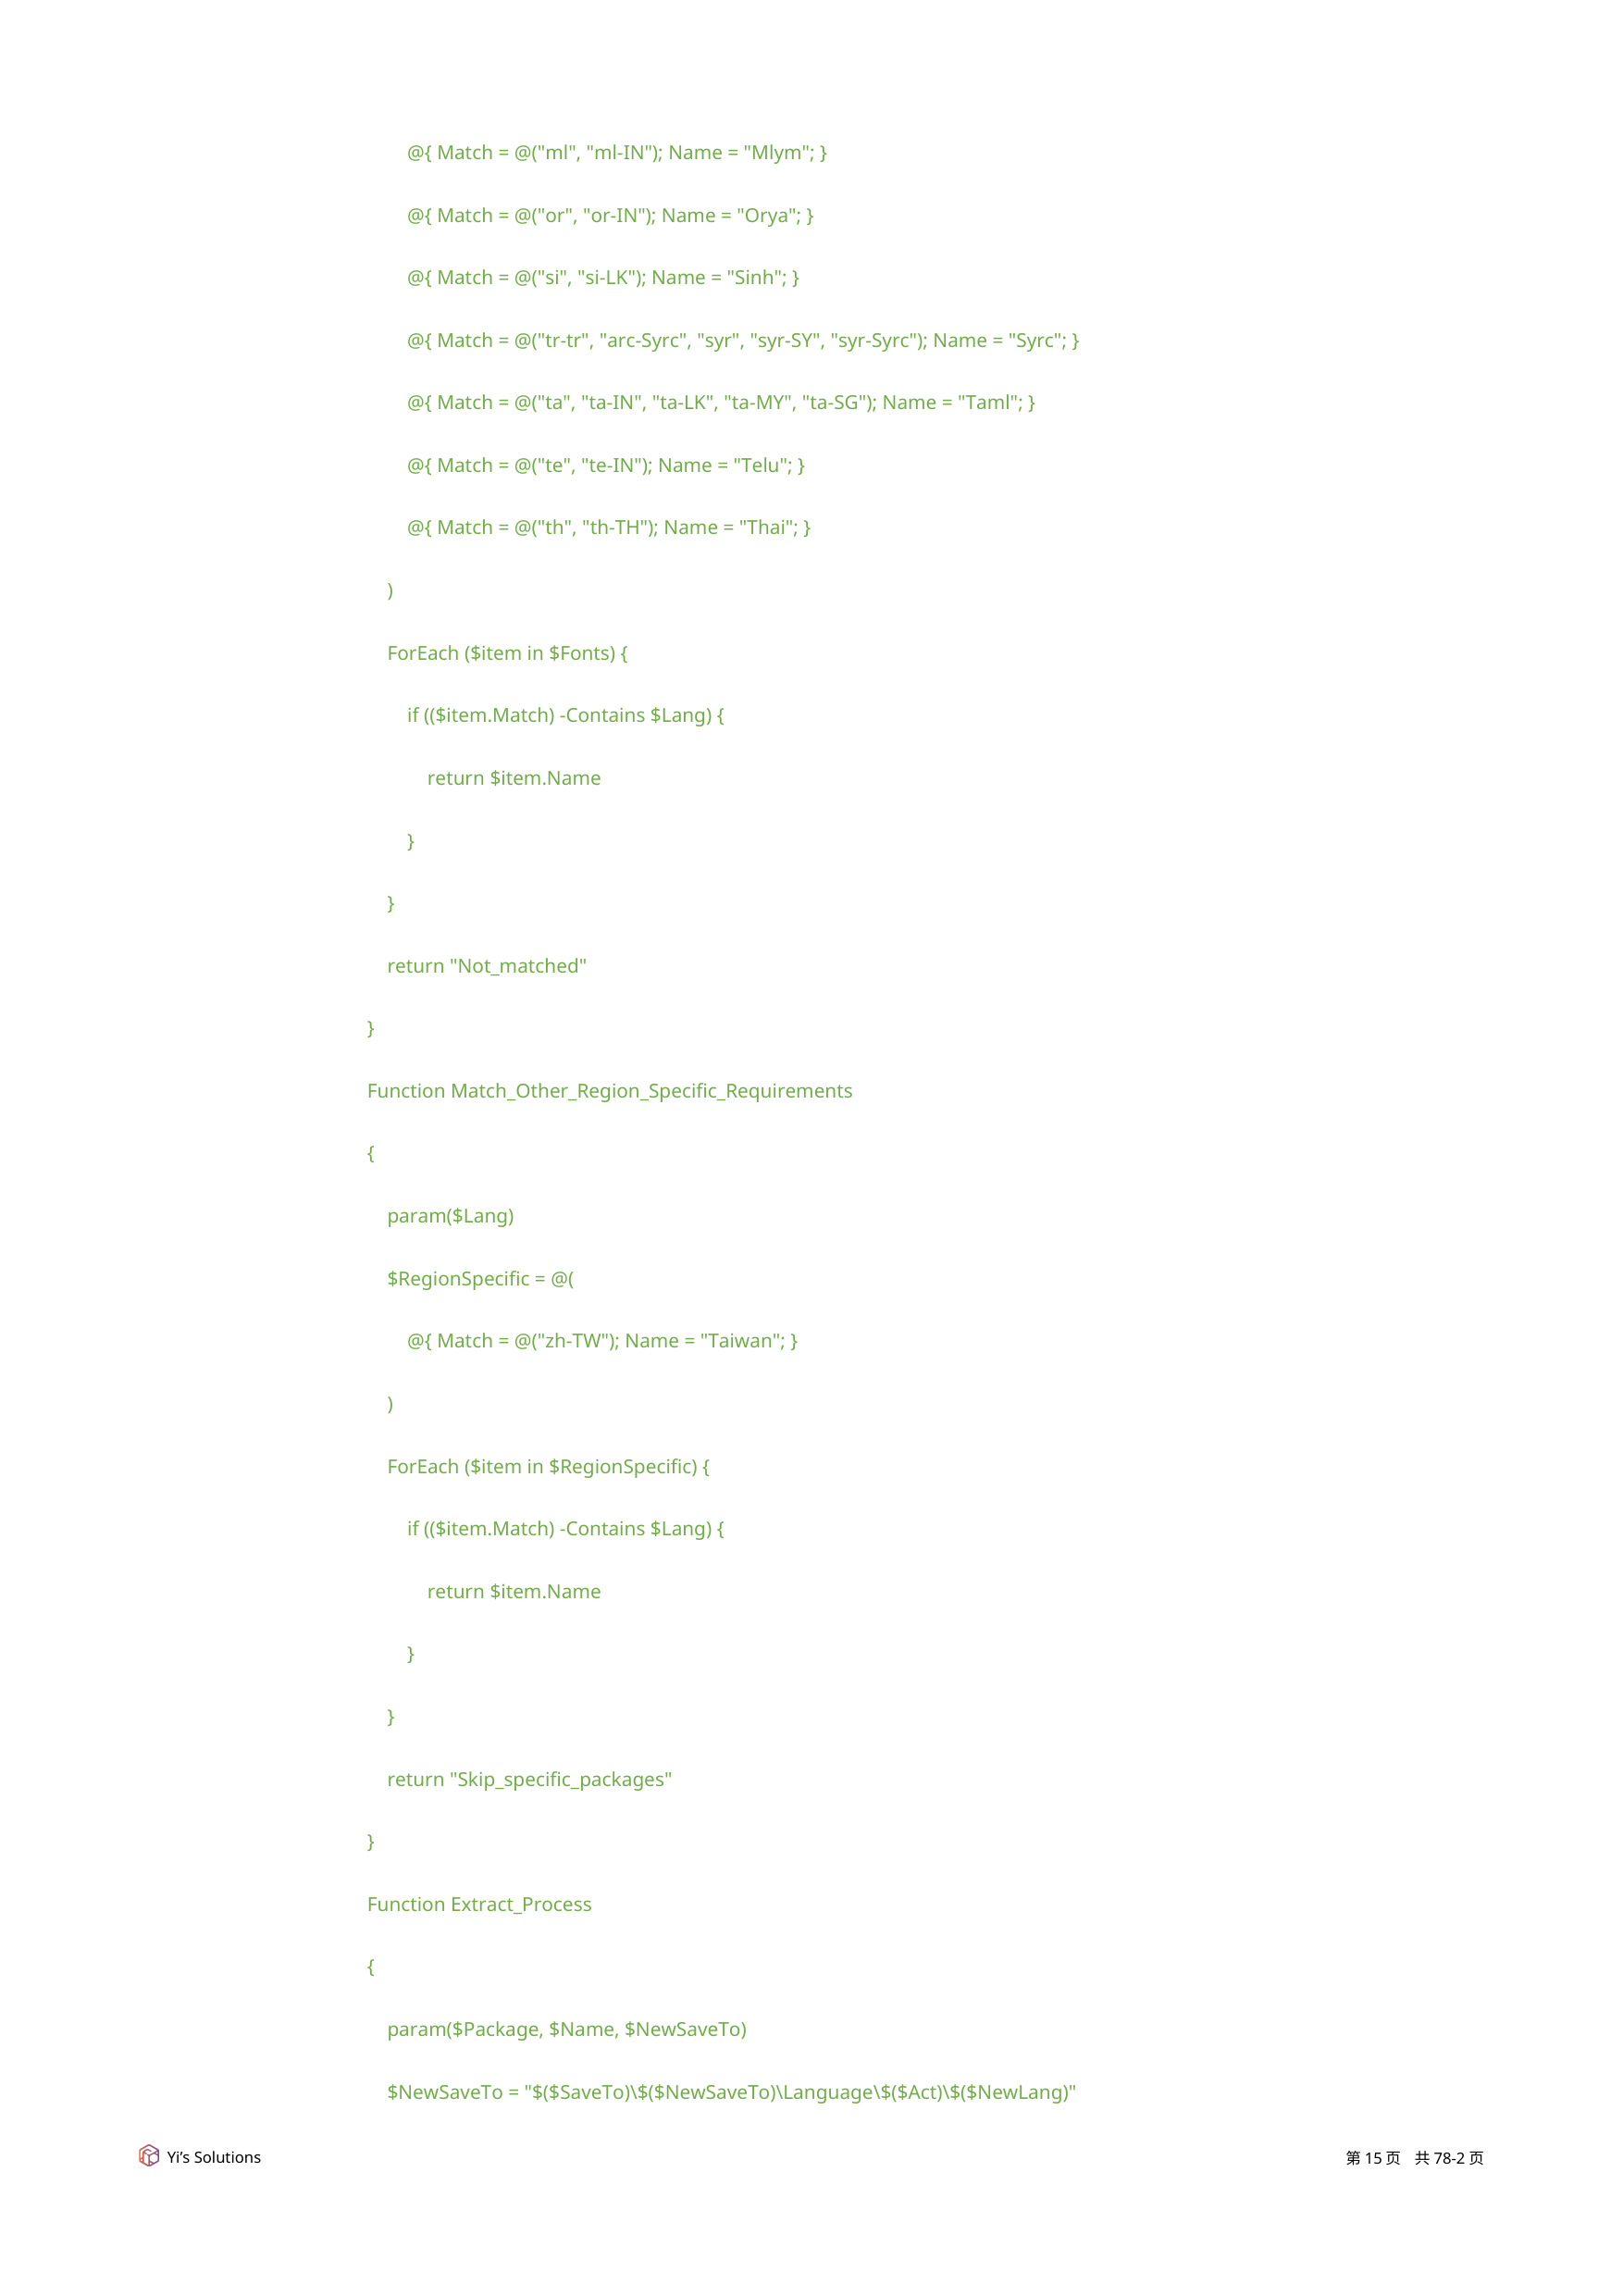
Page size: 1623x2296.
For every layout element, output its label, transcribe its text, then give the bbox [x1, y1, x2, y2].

list Function Match_Other_Region_Specific_Requirements [347, 1077, 1484, 1103]
list return "Skip_specific_packages" [347, 1766, 1484, 1792]
list return $item.Name [347, 1578, 1484, 1604]
list param($Lang) [347, 1202, 1484, 1229]
list @{ Match = @("ml", "ml-IN"); Name = "Mlym"; } [347, 139, 1484, 165]
list ForEach ($item in $RegionSpecific) { [347, 1453, 1484, 1479]
list } [347, 827, 1484, 853]
list @{ Match = @("zh-TW"); Name = "Taiwan"; } [347, 1327, 1484, 1354]
list return "Not_matched" [347, 952, 1484, 978]
list return $item.Name [347, 764, 1484, 790]
list } [347, 1828, 1484, 1855]
list ) [347, 1390, 1484, 1417]
list ) [347, 577, 1484, 603]
list @{ Match = @("ta", "ta-IN", "ta-LK", "ta-MY", "ta-SG"); Name = "Taml"; } [347, 389, 1484, 416]
list @{ Match = @("si", "si-LK"); Name = "Sinh"; } [347, 264, 1484, 291]
list } [347, 1640, 1484, 1667]
list } [347, 889, 1484, 916]
list @{ Match = @("tr-tr", "arc-Syrc", "syr", "syr-SY", "syr-Syrc"); Name = "Syrc"; } [347, 327, 1484, 353]
list @{ Match = @("th", "th-TH"); Name = "Thai"; } [347, 515, 1484, 540]
list } [347, 1703, 1484, 1729]
list { [347, 1140, 1484, 1166]
list } [347, 1014, 1484, 1041]
list { [347, 1954, 1484, 1980]
list Function Extract_Process [347, 1891, 1484, 1917]
list $NewSaveTo = "$($SaveTo)\$($NewSaveTo)\Language\$($Act)\$($NewLang)" [347, 2079, 1484, 2104]
picture [139, 2144, 159, 2166]
list @{ Match = @("or", "or-IN"); Name = "Orya"; } [347, 202, 1484, 228]
list $RegionSpecific = @( [347, 1265, 1484, 1291]
list @{ Match = @("te", "te-IN"); Name = "Telu"; } [347, 452, 1484, 478]
list if (($item.Match) -Contains $Lang) { [347, 701, 1484, 728]
list ForEach ($item in $Fonts) { [347, 639, 1484, 665]
list param($Package, $Name, $NewSaveTo) [347, 2016, 1484, 2042]
list if (($item.Match) -Contains $Lang) { [347, 1515, 1484, 1542]
